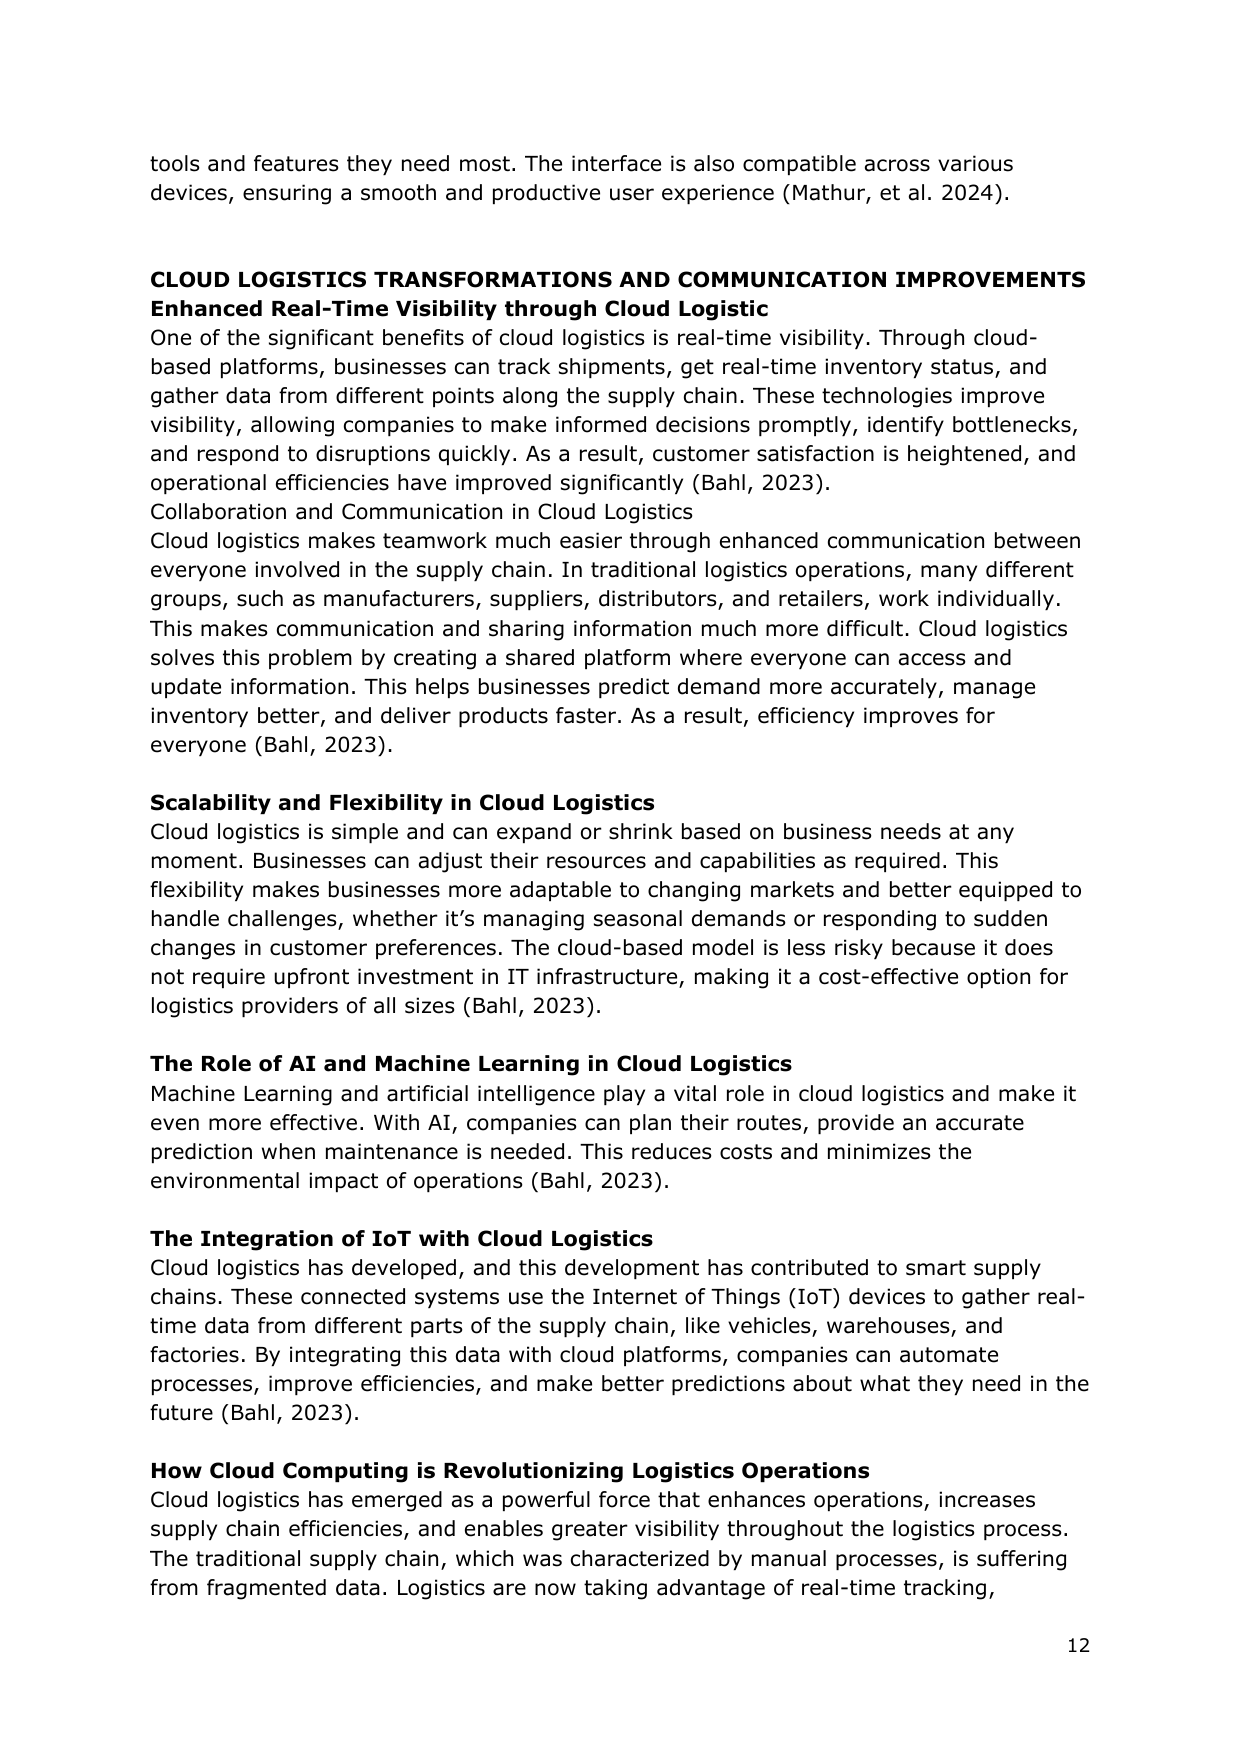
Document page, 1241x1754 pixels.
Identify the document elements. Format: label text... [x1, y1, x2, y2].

text Cloud logistics makes teamwork much easier through enhanced communication between everyone involved in the supply chain. In traditional logistics operations, many different groups, such as manufacturers, suppliers, distributors, and retailers, work individually. This makes communication and sharing information much more difficult. Cloud logistics solves this problem by creating a shared platform where everyone can access and update information. This helps businesses predict demand more accurately, manage inventory better, and deliver products faster. As a result, efficiency improves for everyone (Bahl, 2023). [150, 528, 1090, 757]
text The Role of AI and Machine Learning in Cloud Logistics [150, 1051, 1090, 1076]
text Scalability and Flexibility in Cloud Logistics [150, 789, 1090, 815]
text How Cloud Computing is Revolutionizing Logistics Operations [150, 1458, 1090, 1483]
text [150, 1487, 1090, 1599]
text Cloud logistics has developed, and this development has contributed to smart supply chains. These connected systems use the Internet of Things (IoT) devices to gather real-time data from different parts of the supply chain, like vehicles, warehouses, and factories. By integrating this data with cloud platforms, companies can automate processes, improve efficiencies, and make better predictions about what they need in the future (Bahl, 2023). [150, 1254, 1090, 1425]
text Enhanced Real-Time Visibility through Cloud Logistic [150, 295, 1090, 321]
text Cloud logistics is simple and can expand or shrink based on business needs at any moment. Businesses can adjust their resources and capabilities as required. This flexibility makes businesses more adaptable to changing markets and better equipped to handle challenges, whether it’s managing seasonal demands or responding to sudden changes in customer preferences. The cloud-based model is less risky because it does not require upfront investment in IT infrastructure, making it a cost-effective option for logistics providers of all sizes (Bahl, 2023). [150, 818, 1090, 1018]
text Machine Learning and artificial intelligence play a vital role in cloud logistics and make it even more effective. With AI, companies can plan their routes, provide an accurate prediction when maintenance is needed. This reduces costs and minimizes the environmental impact of operations (Bahl, 2023). [150, 1080, 1090, 1192]
text One of the significant benefits of cloud logistics is real-time visibility. Through cloud-based platforms, businesses can track shipments, get real-time inventory status, and gather data from different points along the supply chain. These technologies improve visibility, allowing companies to make informed decisions promptly, identify bottlenecks, and respond to disruptions quickly. As a result, customer satisfaction is heightened, and operational efficiencies have improved significantly (Bahl, 2023). [150, 324, 1090, 495]
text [150, 150, 1090, 204]
text Collaboration and Communication in Cloud Logistics [150, 499, 1090, 524]
text Cloud Logistics Transformations and Communication Improvements [150, 266, 1090, 292]
text The Integration of IoT with Cloud Logistics [150, 1225, 1090, 1251]
